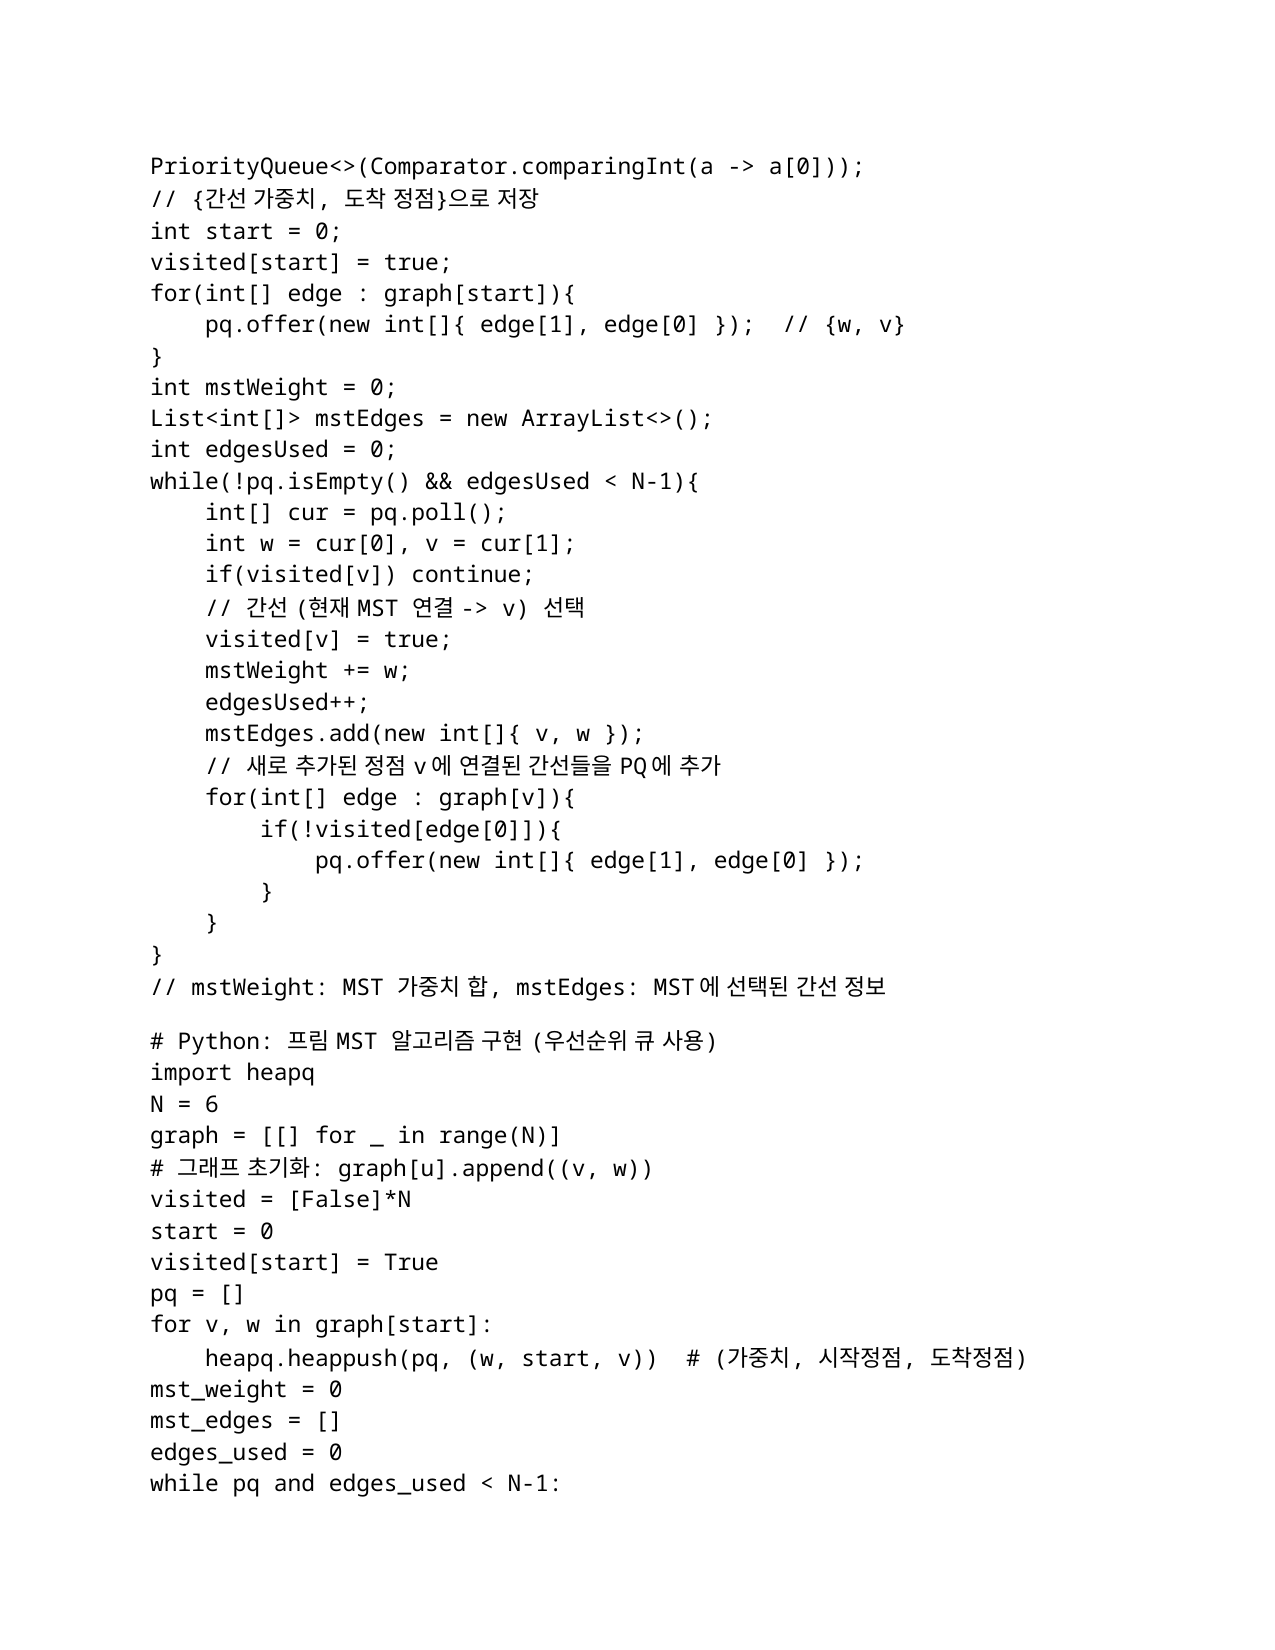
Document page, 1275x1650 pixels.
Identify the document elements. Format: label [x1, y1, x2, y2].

text [150, 150, 1125, 1002]
text [150, 1023, 1125, 1498]
